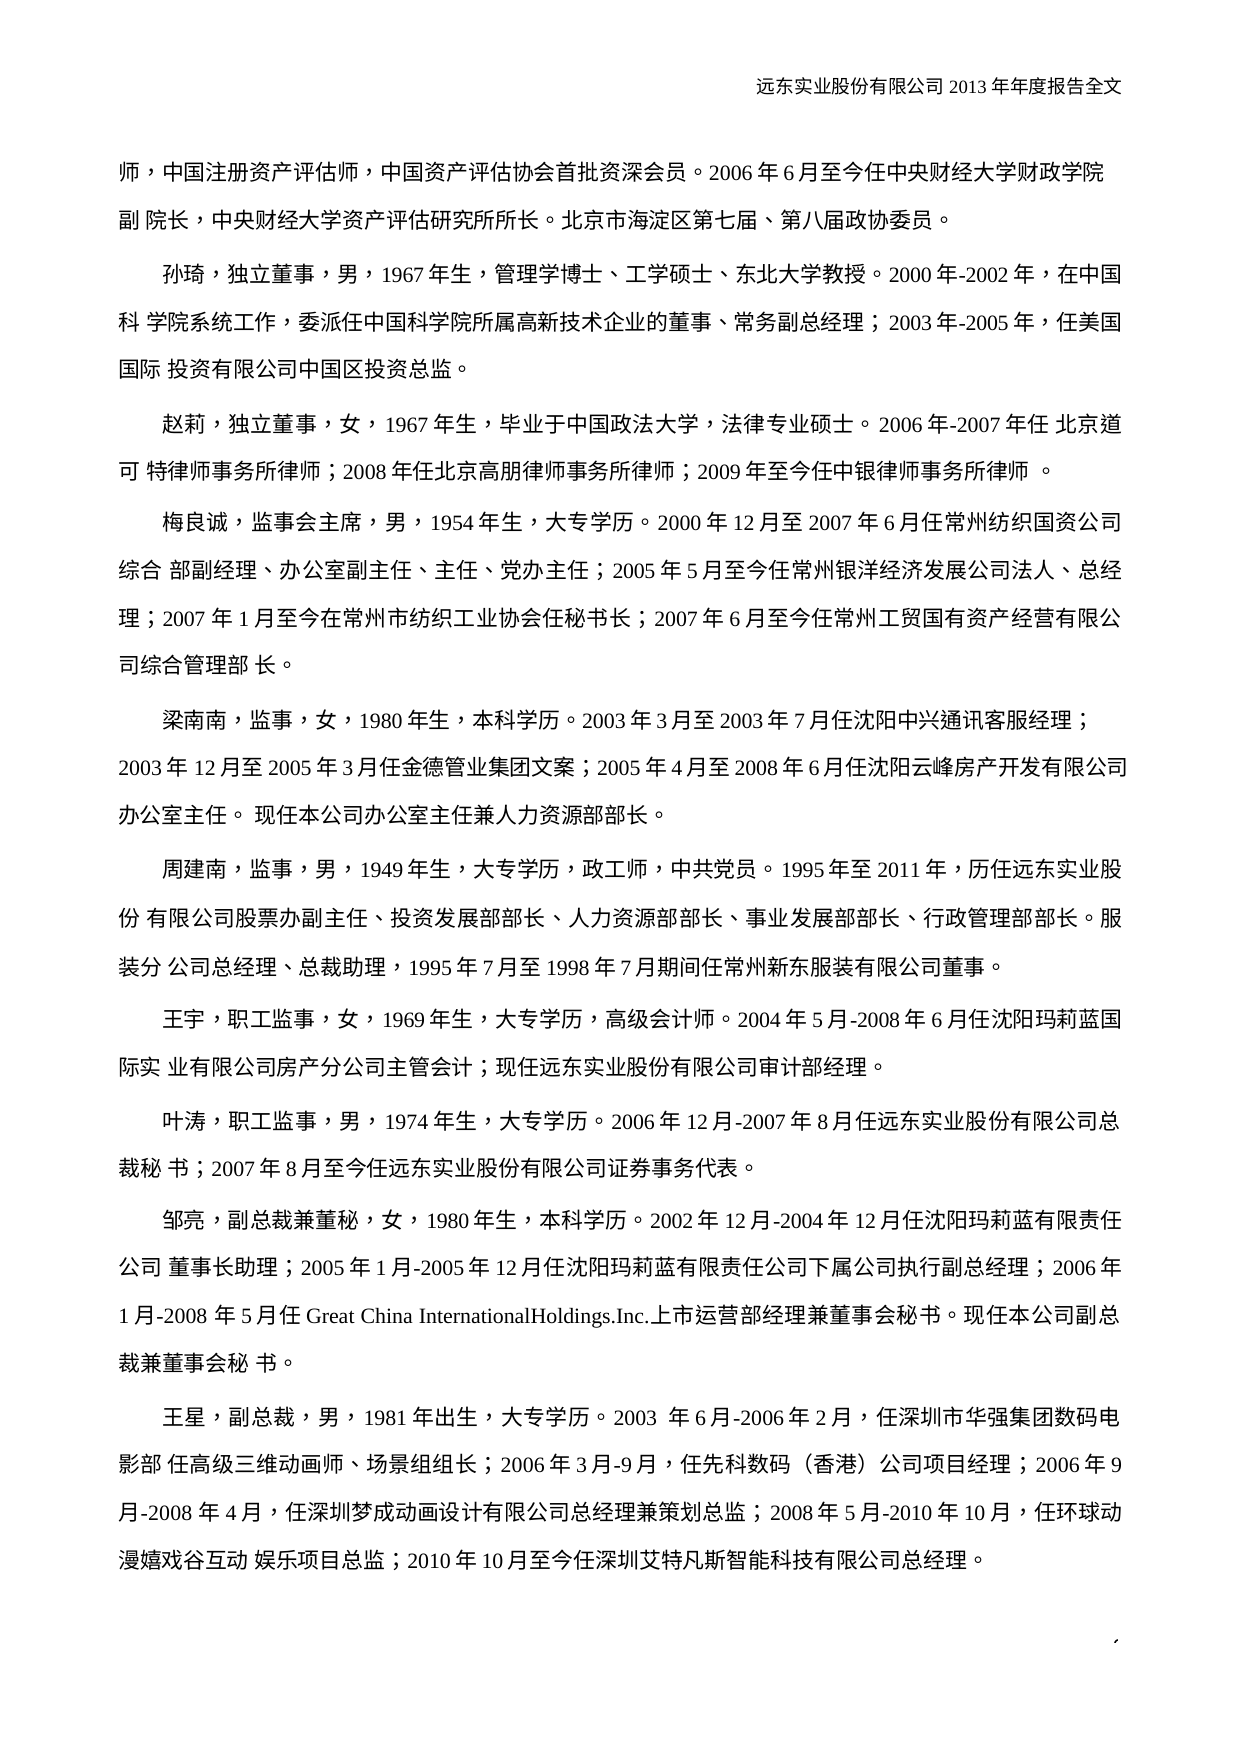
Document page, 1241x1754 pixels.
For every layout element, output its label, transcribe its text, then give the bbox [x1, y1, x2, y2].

text 叶涛，职工监事，男，1974年生，大专学历。2006年12月-2007年8月任远东实业股份有限公司总裁秘 书；2007年8月至今任远东实业股份有限公司证券事务代表。 [118, 1106, 1122, 1183]
text 王星，副总裁，男，1981年出生，大专学历。2003 年6月-2006年2月，任深圳市华强集团数码电影部 任高级三维动画师、场景组组长；2006年3月-9月，任先科数码（香港）公司项目经理；2006年9月-2008 年4月，任深圳梦成动画设计有限公司总经理兼策划总监；2008年5月-2010年10月，任环球动漫嬉戏谷互动 娱乐项目总监；2010年10月至今任深圳艾特凡斯智能科技有限公司总经理。 [118, 1402, 1122, 1574]
text 梅良诚，监事会主席，男，1954年生，大专学历。2000年12月至2007年6月任常州纺织国资公司综合 部副经理、办公室副主任、主任、党办主任；2005年5月至今任常州银洋经济发展公司法人、总经理；2007 年1月至今在常州市纺织工业协会任秘书长；2007年6月至今任常州工贸国有资产经营有限公司综合管理部 长。 [118, 507, 1123, 680]
text 王宇，职工监事，女，1969年生，大专学历，高级会计师。2004年5月-2008年6月任沈阳玛莉蓝国际实 业有限公司房产分公司主管会计；现任远东实业股份有限公司审计部经理。 [118, 1004, 1122, 1081]
text 赵莉，独立董事，女，1967年生，毕业于中国政法大学，法律专业硕士。2006年-2007年任 北京道可 特律师事务所律师；2008年任北京高朋律师事务所律师；2009年至今任中银律师事务所律师 。 [118, 408, 1122, 486]
text 孙琦，独立董事，男，1967年生，管理学博士、工学硕士、东北大学教授。2000年-2002年，在中国科 学院系统工作，委派任中国科学院所属高新技术企业的董事、常务副总经理；2003年-2005年，任美国国际 投资有限公司中国区投资总监。 [118, 259, 1122, 384]
text 梁南南，监事，女，1980年生，本科学历。2003年3月至2003年7月任沈阳中兴通讯客服经理；2003年 12月至2005年3月任金德管业集团文案；2005年4月至2008年6月任沈阳云峰房产开发有限公司办公室主任。 现任本公司办公室主任兼人力资源部部长。 [118, 704, 1134, 829]
text 邹亮，副总裁兼董秘，女，1980年生，本科学历。2002年12月-2004年12月任沈阳玛莉蓝有限责任公司 董事长助理；2005年1月-2005年12月任沈阳玛莉蓝有限责任公司下属公司执行副总经理；2006年1月-2008 年5月任Great China InternationalHoldings.Inc.上市运营部经理兼董事会秘书。现任本公司副总裁兼董事会秘 书。 [118, 1205, 1123, 1377]
text 师，中国注册资产评估师，中国资产评估协会首批资深会员。2006年6月至今任中央财经大学财政学院副 院长，中央财经大学资产评估研究所所长。北京市海淀区第七届、第八届政协委员。 [118, 157, 1123, 234]
text 周建南，监事，男，1949年生，大专学历，政工师，中共党员。1995年至2011年，历任远东实业股份 有限公司股票办副主任、投资发展部部长、人力资源部部长、事业发展部部长、行政管理部部长。服装分 公司总经理、总裁助理，1995年7月至1998年7月期间任常州新东服装有限公司董事。 [118, 854, 1123, 982]
